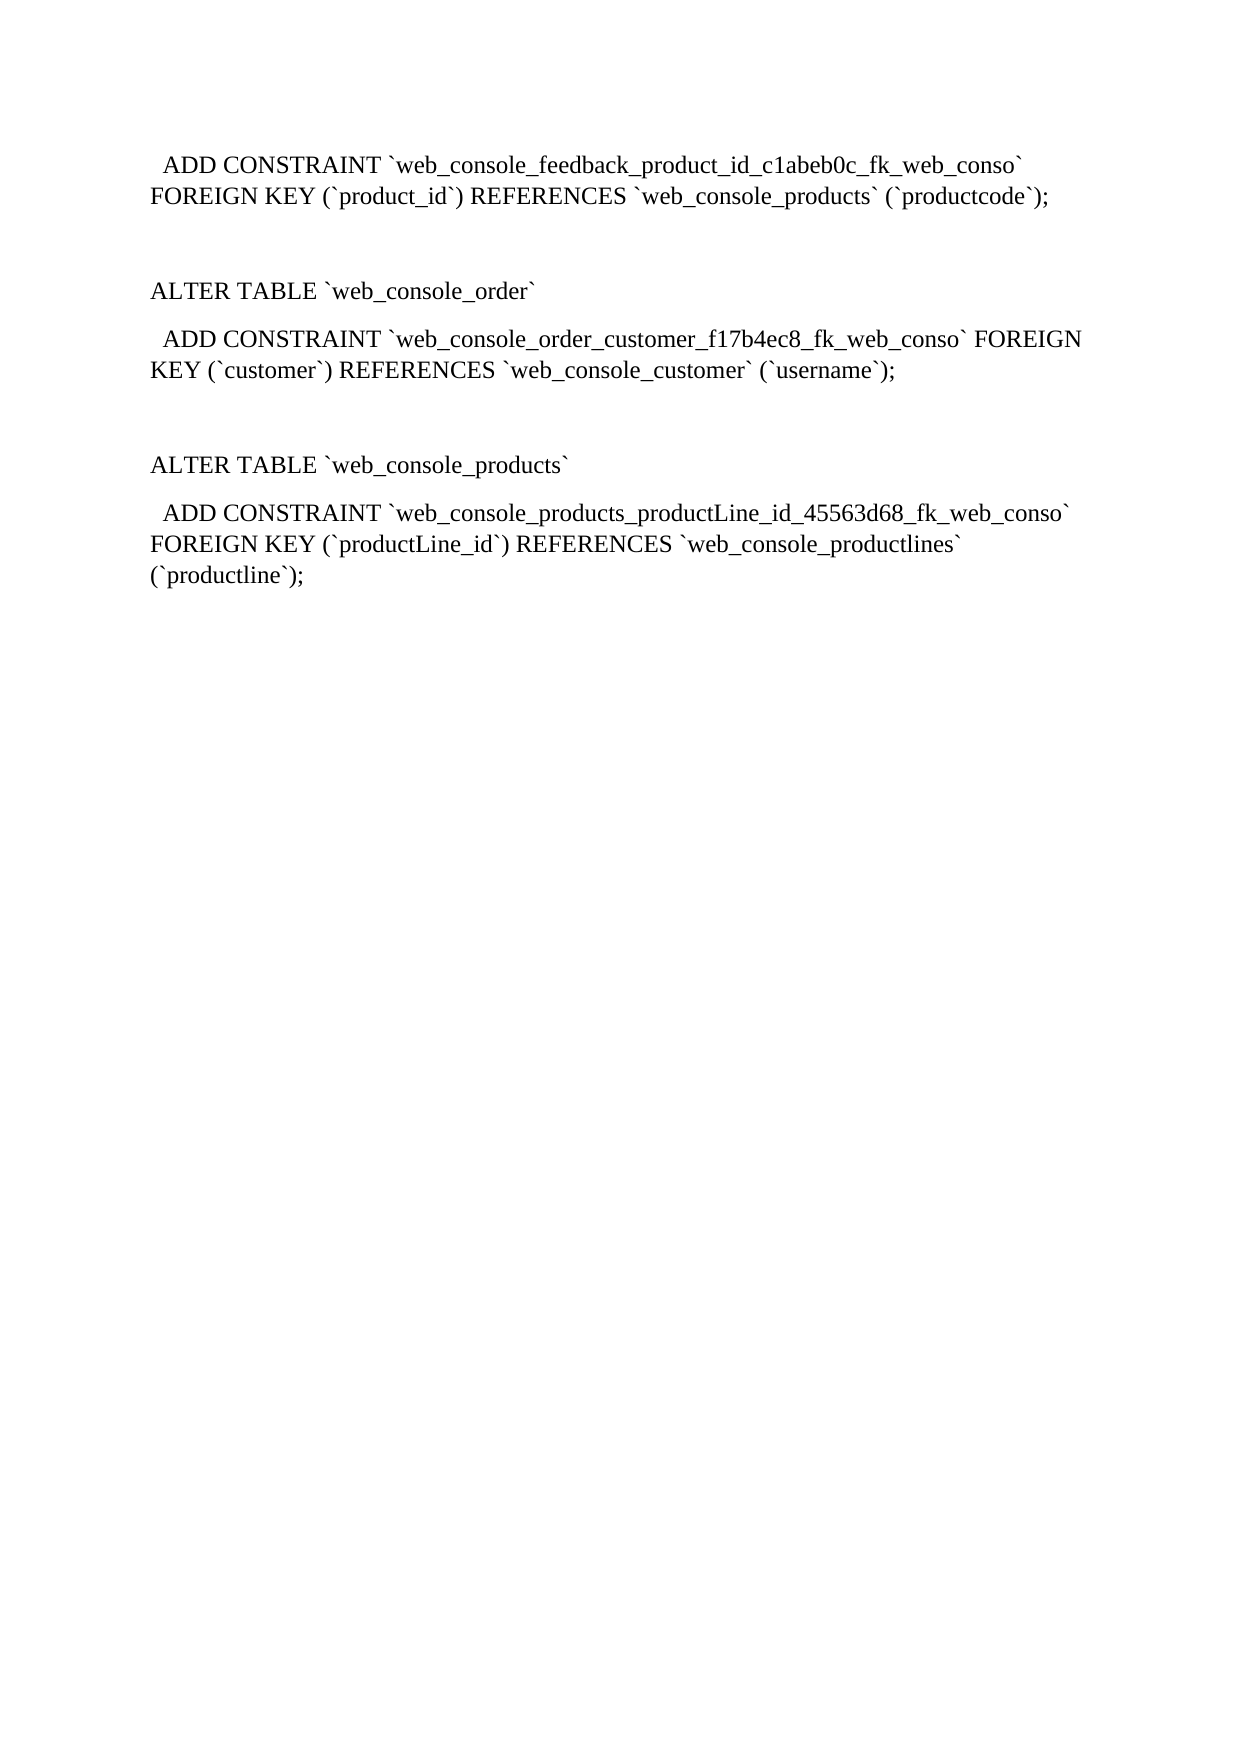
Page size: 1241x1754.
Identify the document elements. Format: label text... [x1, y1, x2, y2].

text ADD CONSTRAINT `web_console_products_productLine_id_45563d68_fk_web_conso` FOREIGN KEY (`productLine_id`) REFERENCES `web_console_productlines` (`productline`); [150, 498, 1090, 589]
text ADD CONSTRAINT `web_console_feedback_product_id_c1abeb0c_fk_web_conso` FOREIGN KEY (`product_id`) REFERENCES `web_console_products` (`productcode`); [150, 150, 1090, 210]
text ADD CONSTRAINT `web_console_order_customer_f17b4ec8_fk_web_conso` FOREIGN KEY (`customer`) REFERENCES `web_console_customer` (`username`); [150, 324, 1090, 384]
text ALTER TABLE `web_console_order` [150, 276, 1090, 305]
text ALTER TABLE `web_console_products` [150, 451, 1090, 479]
